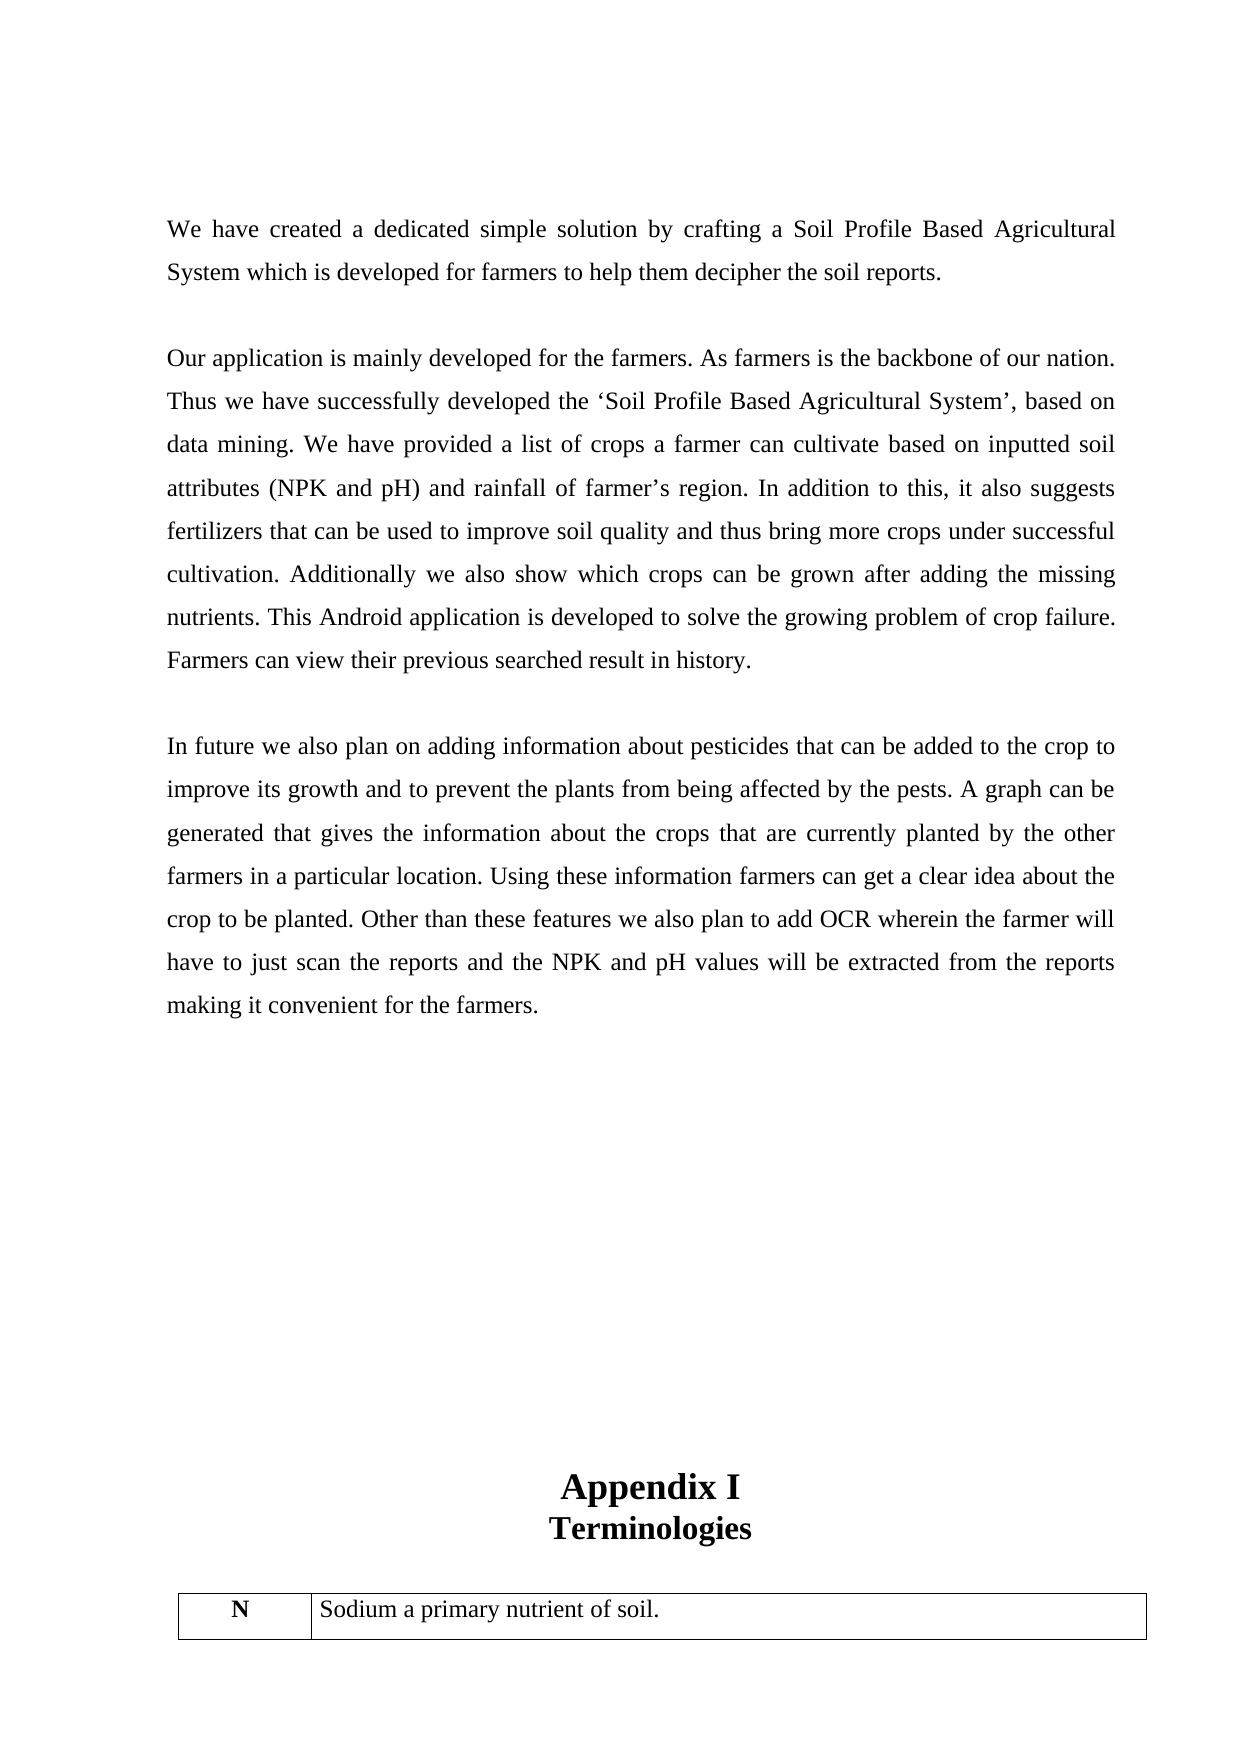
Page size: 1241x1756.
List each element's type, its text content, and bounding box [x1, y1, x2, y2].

subtitle Appendix I [384, 1465, 917, 1508]
table_header Sodium a primary nutrient of soil. [312, 1594, 1146, 1639]
text Terminologies [384, 1508, 917, 1546]
text Our application is mainly developed for the farmers. As farmers is the backbone of our nation. Thus we have successfully developed the ‘Soil Profile Based Agricultural System’, based on data mining. We have provided a list of crops a farmer can cultivate based on inputted soil attributes (NPK and pH) and rainfall of farmer’s region. In addition to this, it also suggests fertilizers that can be used to improve soil quality and thus bring more crops under successful cultivation. Additionally we also show which crops can be grown after adding the missing nutrients. This Android application is developed to solve the growing problem of crop failure. Farmers can view their previous searched result in history. [167, 343, 1117, 674]
text We have created a dedicated simple solution by crafting a Soil Profile Based Agricultural System which is developed for farmers to help them decipher the soil reports. [167, 214, 1118, 286]
text In future we also plan on adding information about pesticides that can be added to the crop to improve its growth and to prevent the plants from being affected by the pests. A graph can be generated that gives the information about the crops that are currently planted by the other farmers in a particular location. Using these information farmers can get a clear idea about the crop to be planted. Other than these features we also plan to add OCR wherein the farmer will have to just scan the reports and the NPK and pH values will be extracted from the reports making it convenient for the farmers. [167, 731, 1117, 1019]
table_header N [179, 1594, 311, 1639]
